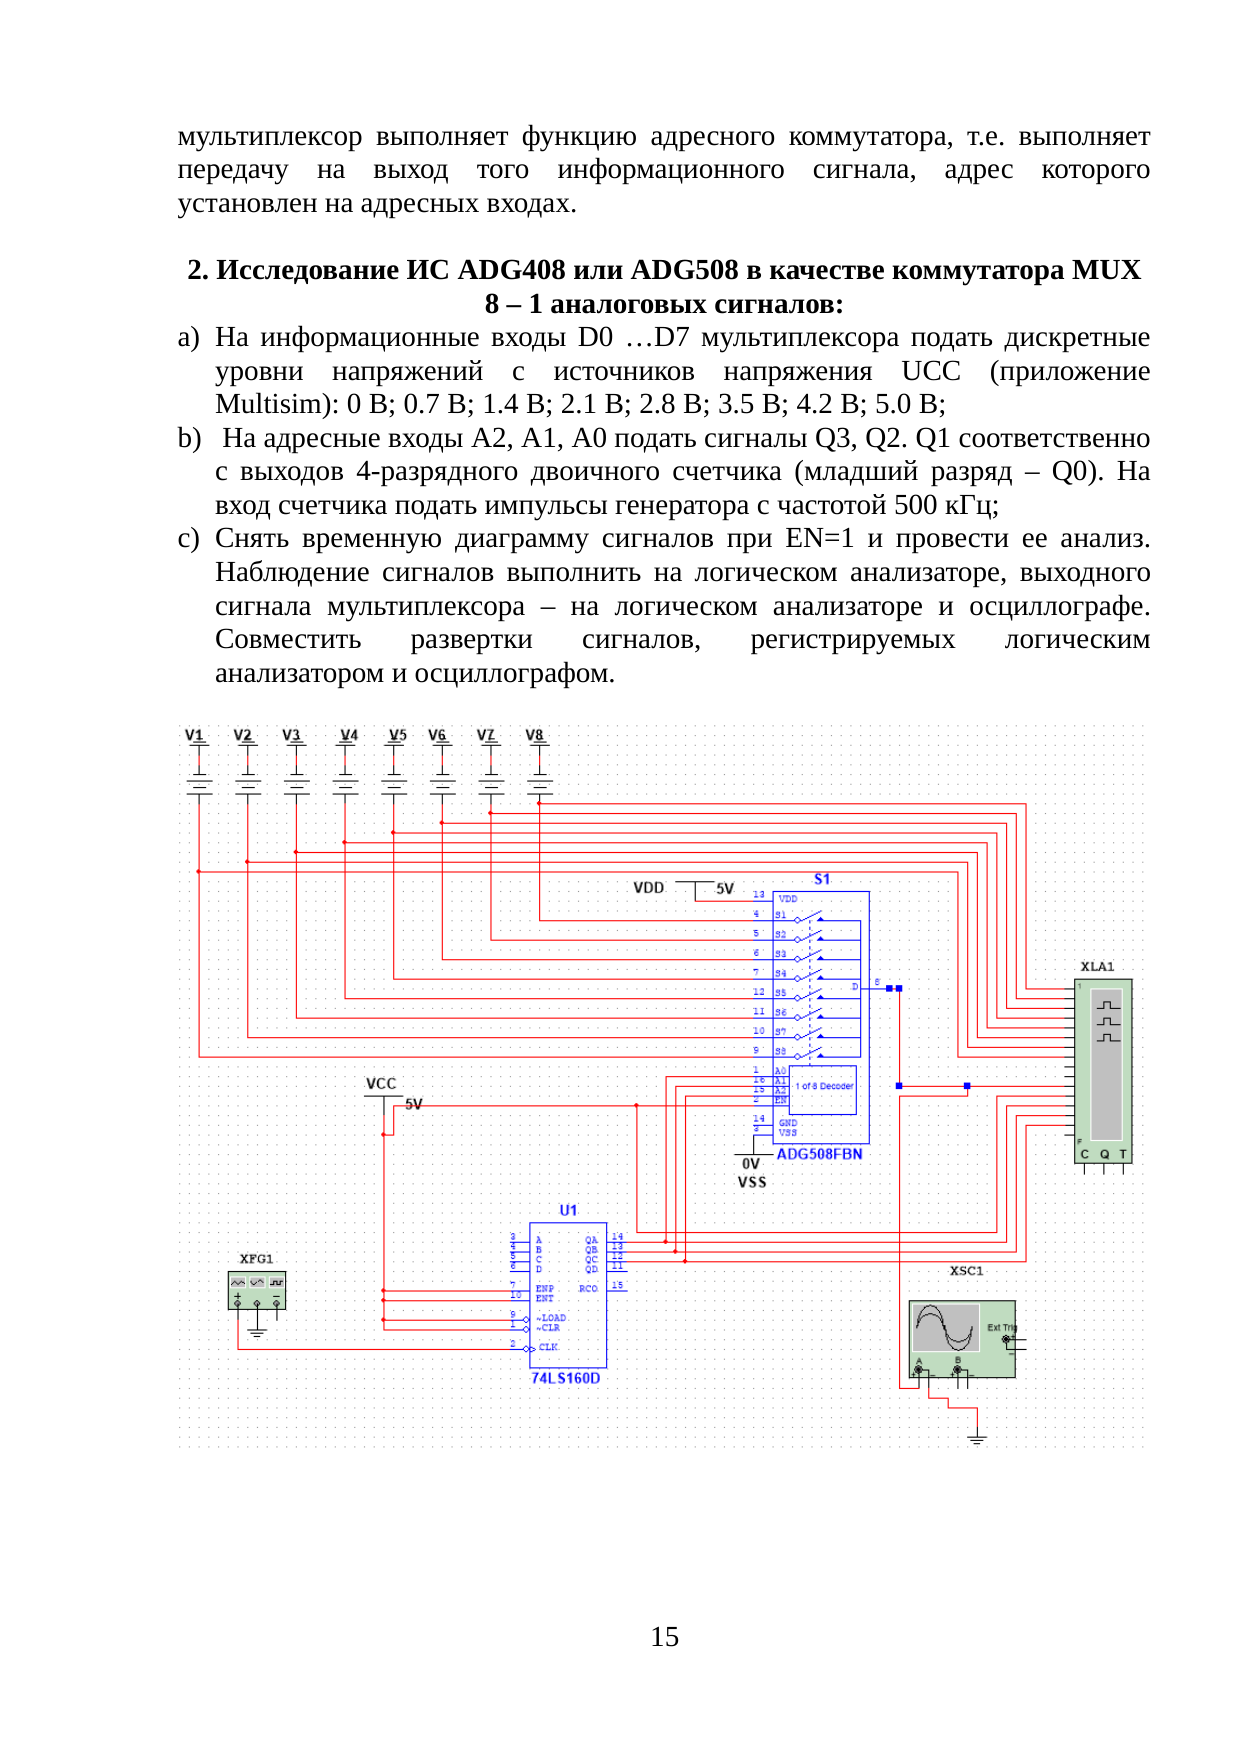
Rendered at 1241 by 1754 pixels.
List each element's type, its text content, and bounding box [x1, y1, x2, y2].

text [177, 118, 1152, 219]
list Снять временную диаграмму сигналов при EN=1 и провести ее анализ. Наблюдение сигналов выполнить на логическом анализаторе, выходного сигнала мультиплексора – на логическом анализаторе и осциллографе. Совместить развертки сигналов, регистрируемых логическим анализатором и осциллографом. [177, 521, 1152, 688]
text 2. Исследование ИС ADG408 или ADG508 в качестве коммутатора MUX 8 – 1 аналоговых сигналов: [177, 252, 1152, 319]
list На адресные входы А2, А1, А0 подать сигналы Q3, Q2. Q1 соответственно c выходов 4-разрядного двоичного счетчика (младший разряд – Q0). На вход счетчика подать импульсы генератора с частотой 500 кГц; [177, 420, 1152, 521]
picture [177, 721, 1152, 1454]
list На информационные входы D0 …D7 мультиплексора подать дискретные уровни напряжений с источников напряжения UCC (приложение Мultisim): 0 В; 0.7 В; 1.4 В; 2.1 В; 2.8 В; 3.5 В; 4.2 В; 5.0 В; [177, 319, 1152, 420]
